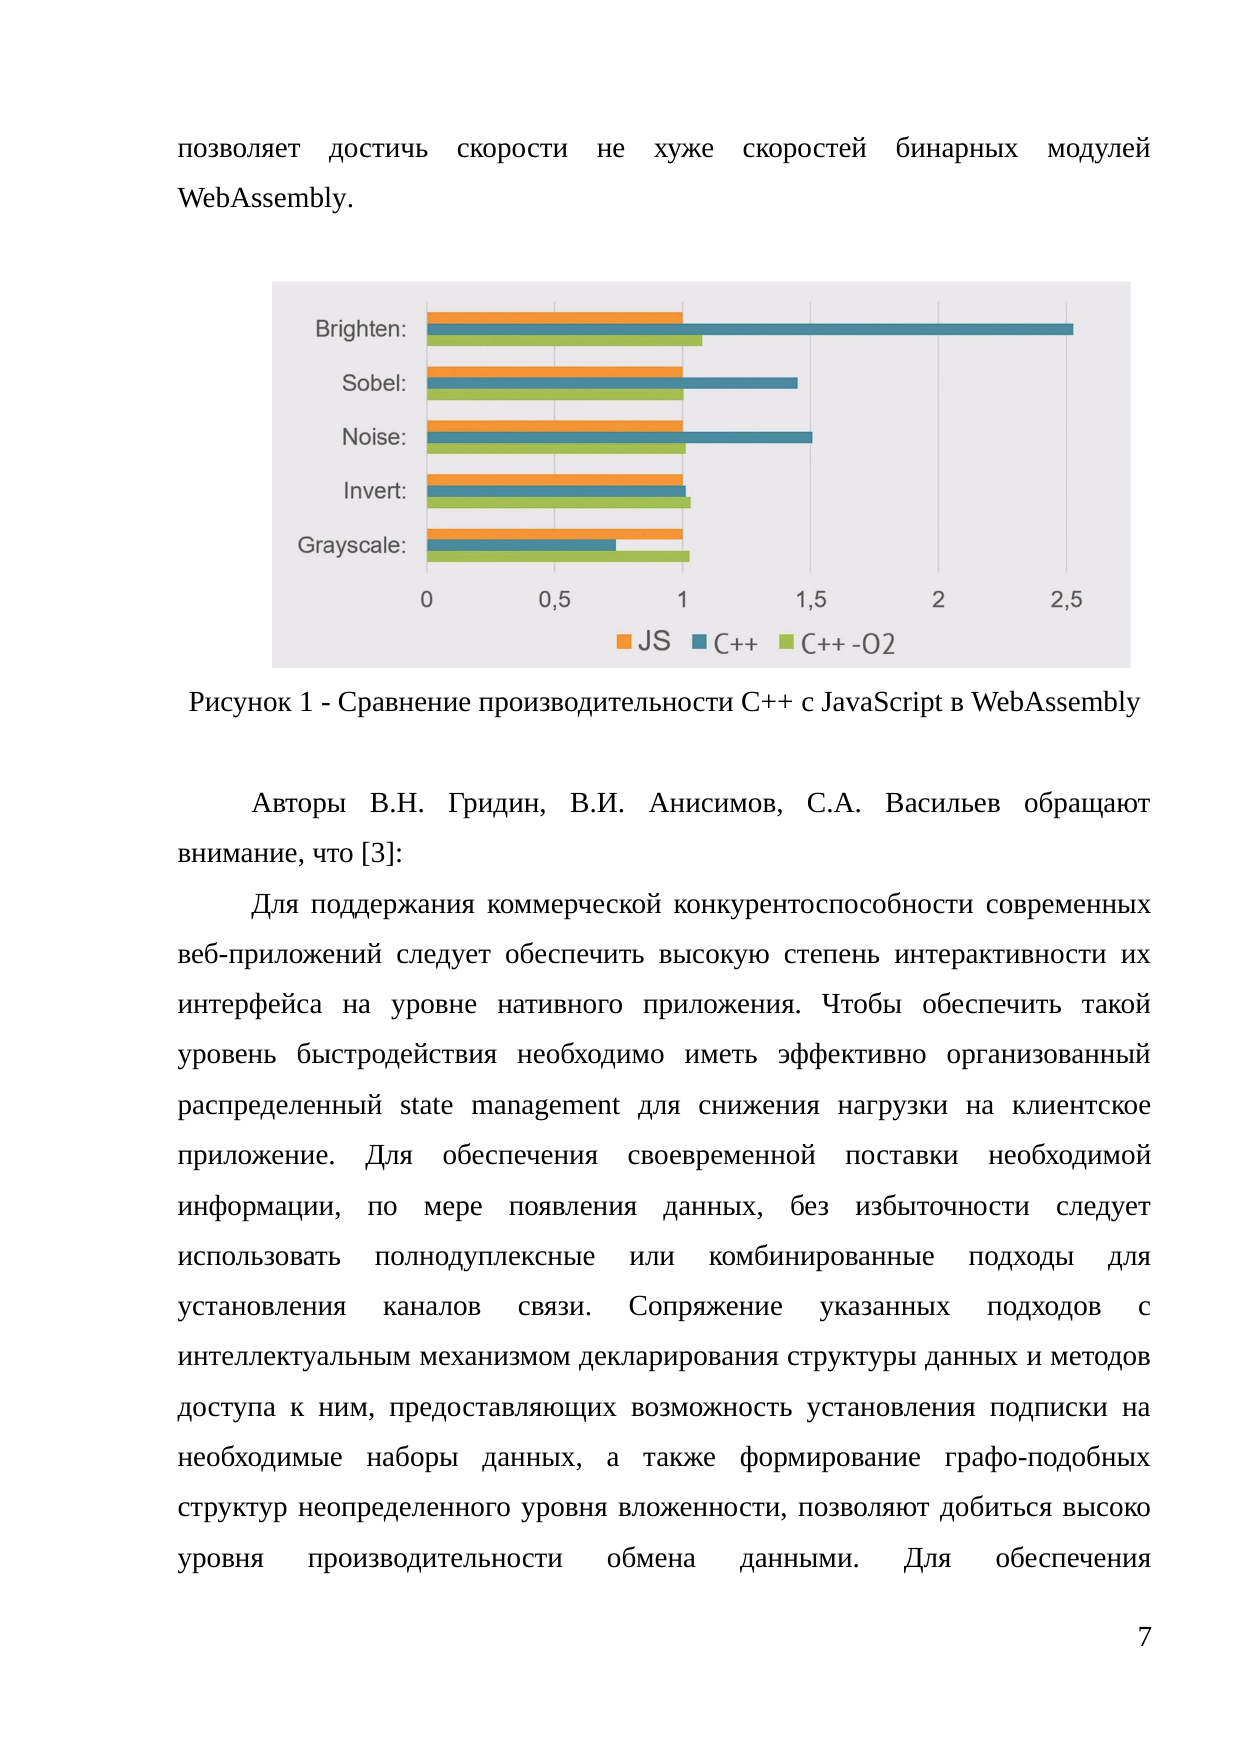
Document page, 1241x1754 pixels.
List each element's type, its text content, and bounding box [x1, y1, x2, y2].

picture [272, 280, 1131, 668]
text Авторы В.Н. Гридин, В.И. Анисимов, С.А. Васильев обращают внимание, что [3]: [177, 785, 1152, 869]
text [177, 886, 1152, 1573]
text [177, 130, 1152, 214]
